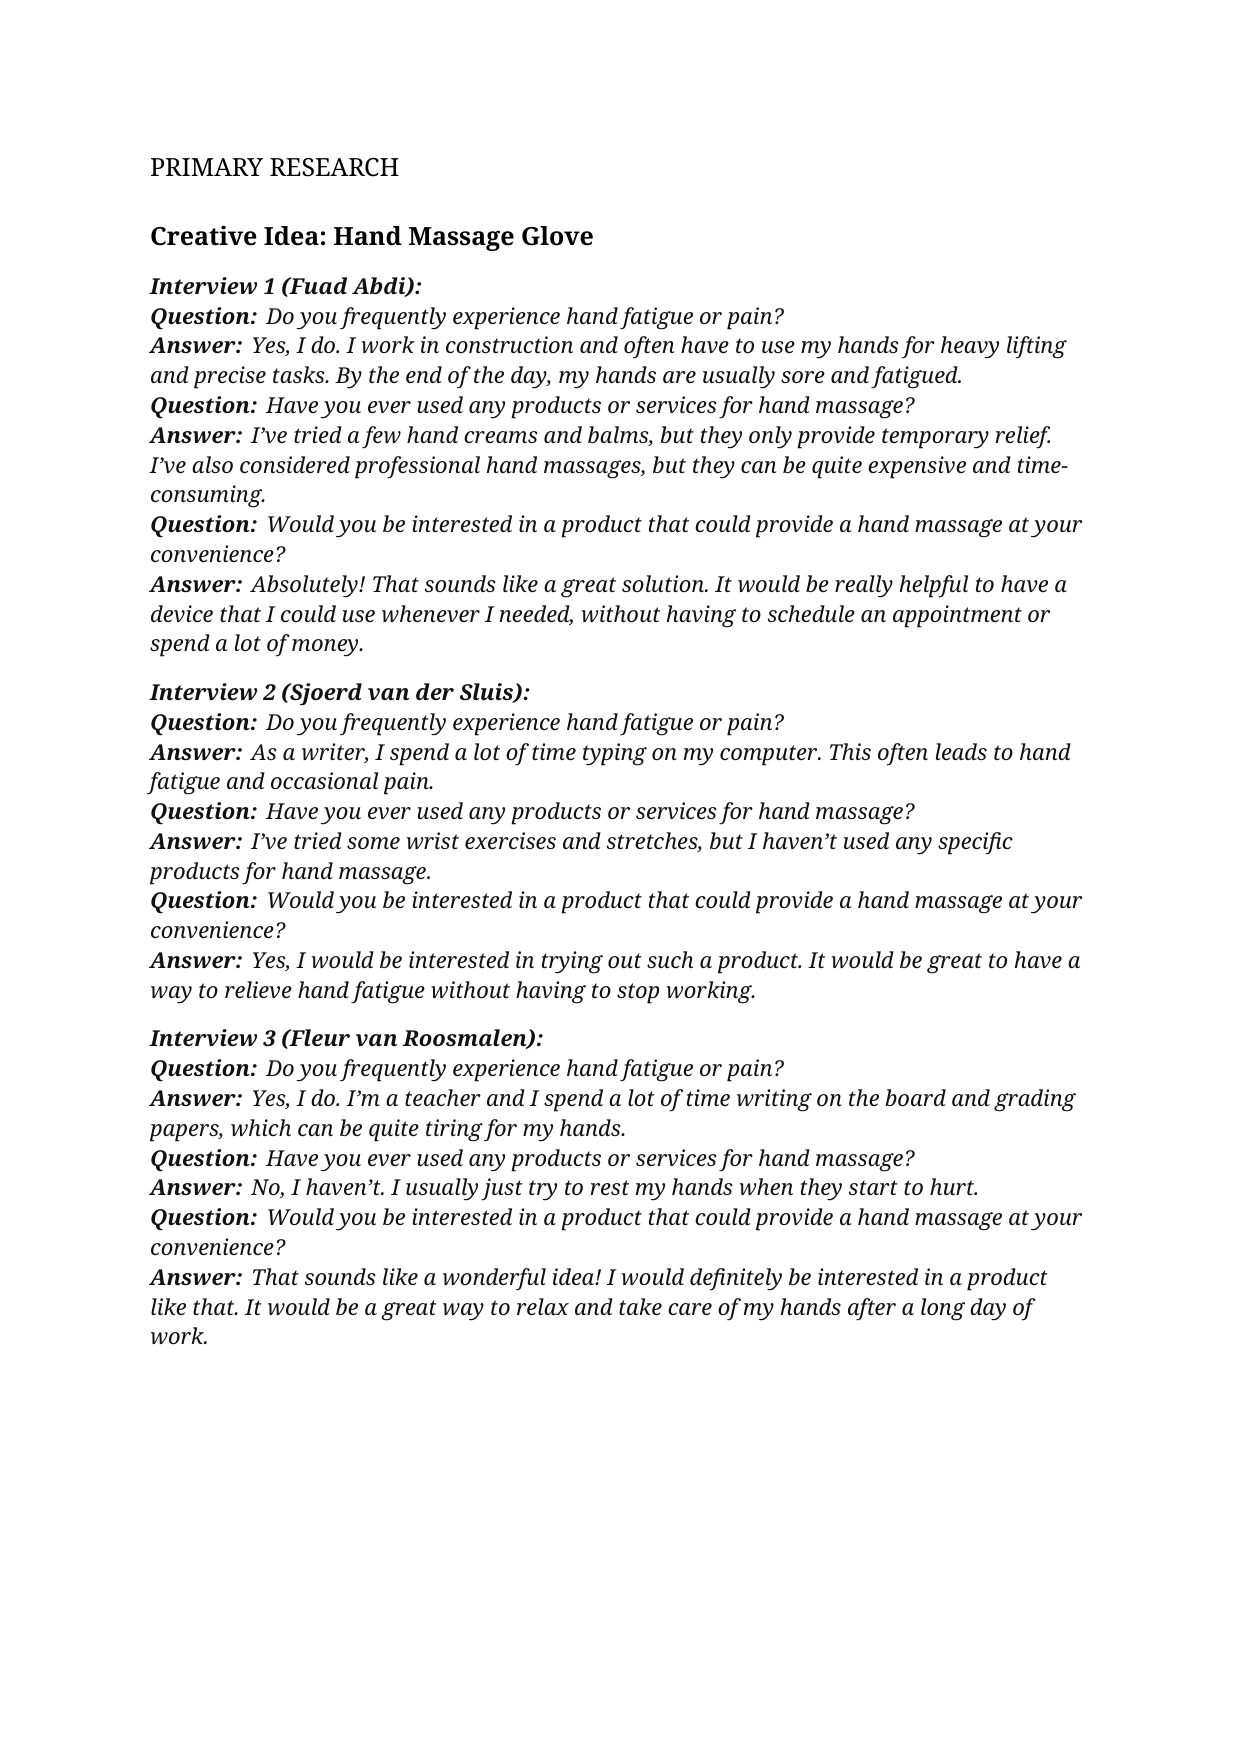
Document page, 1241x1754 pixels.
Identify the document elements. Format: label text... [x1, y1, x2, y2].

text Answer: Yes, I would be interested in trying out such a product. It would be great to have a way to relieve hand fatigue without having to stop working. [150, 945, 1090, 1005]
text Answer: That sounds like a wonderful idea! I would definitely be interested in a product like that. It would be a great way to relax and take care of my hands after a long day of work. [150, 1262, 1090, 1351]
text Answer: Yes, I do. I’m a teacher and I spend a lot of time writing on the board and grading papers, which can be quite tiring for my hands. [150, 1083, 1090, 1143]
text Question: Would you be interested in a product that could provide a hand massage at your convenience? [150, 509, 1090, 569]
text Answer: Absolutely! That sounds like a great solution. It would be really helpful to have a device that I could use whenever I needed, without having to schedule an appointment or spend a lot of money. [150, 569, 1090, 658]
text Question: Do you frequently experience hand fatigue or pain? [150, 1053, 1090, 1083]
text Question: Have you ever used any products or services for hand massage? [150, 390, 1090, 420]
text Question: Would you be interested in a product that could provide a hand massage at your convenience? [150, 1202, 1090, 1262]
text Question: Do you frequently experience hand fatigue or pain? [150, 301, 1090, 331]
text Question: Have you ever used any products or services for hand massage? [150, 1143, 1090, 1172]
text Answer: Yes, I do. I work in construction and often have to use my hands for heavy lifting and precise tasks. By the end of the day, my hands are usually sore and fatigued. [150, 331, 1090, 390]
text Interview 1 (Fuad Abdi): [150, 271, 1090, 301]
text Interview 2 (Sjoerd van der Sluis): [150, 677, 1090, 707]
text Answer: I’ve tried some wrist exercises and stretches, but I haven’t used any specific products for hand massage. [150, 826, 1090, 886]
text Answer: No, I haven’t. I usually just try to rest my hands when they start to hurt. [150, 1172, 1090, 1202]
text Answer: I’ve tried a few hand creams and balms, but they only provide temporary relief. I’ve also considered professional hand massages, but they can be quite expensive and time-consuming. [150, 420, 1090, 509]
text Answer: As a writer, I spend a lot of time typing on my computer. This often leads to hand fatigue and occasional pain. [150, 737, 1090, 796]
text Interview 3 (Fleur van Roosmalen): [150, 1023, 1090, 1053]
text Question: Would you be interested in a product that could provide a hand massage at your convenience? [150, 886, 1090, 945]
text Question: Have you ever used any products or services for hand massage? [150, 796, 1090, 826]
text Question: Do you frequently experience hand fatigue or pain? [150, 707, 1090, 737]
text PRIMARY RESEARCH [150, 150, 1090, 184]
text Creative Idea: Hand Massage Glove [150, 218, 1090, 252]
